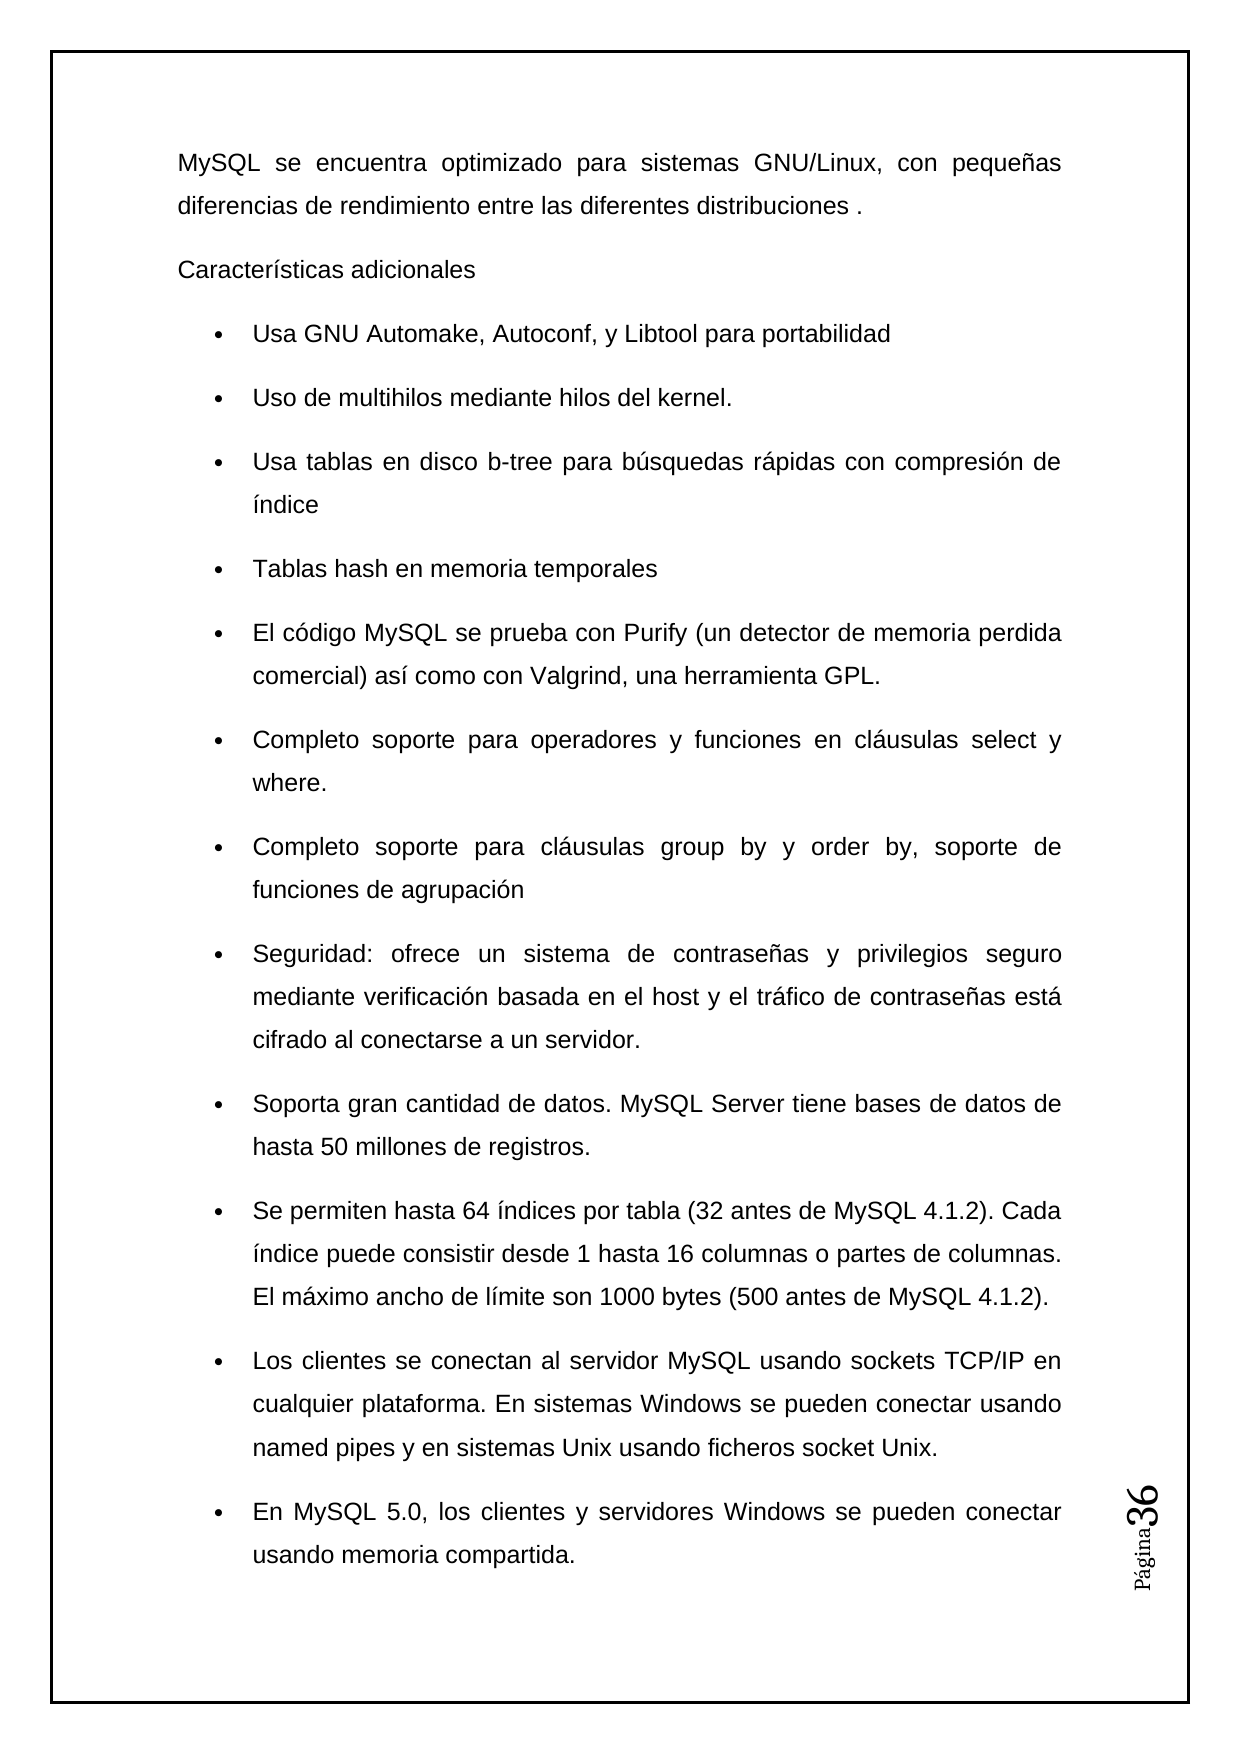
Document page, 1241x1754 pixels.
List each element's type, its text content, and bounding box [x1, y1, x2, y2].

list Completo soporte para cláusulas group by y order by, soporte de funciones de agrupación [215, 832, 1063, 904]
list Uso de multihilos mediante hilos del kernel. [215, 383, 1063, 411]
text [177, 148, 1063, 219]
list Usa GNU Automake, Autoconf, y Libtool para portabilidad [215, 319, 1063, 347]
list Se permiten hasta 64 índices por tabla (32 antes de MySQL 4.1.2). Cada índice puede consistir desde 1 hasta 16 columnas o partes de columnas. El máximo ancho de límite son 1000 bytes (500 antes de MySQL 4.1.2). [215, 1196, 1063, 1311]
list El código MySQL se prueba con Purify (un detector de memoria perdida comercial) así como con Valgrind, una herramienta GPL. [215, 618, 1063, 689]
list En MySQL 5.0, los clientes y servidores Windows se pueden conectar usando memoria compartida. [215, 1497, 1063, 1568]
list Tablas hash en memoria temporales [215, 554, 1063, 582]
text Características adicionales [177, 255, 1063, 283]
list Seguridad: ofrece un sistema de contraseñas y privilegios seguro mediante verificación basada en el host y el tráfico de contraseñas está cifrado al conectarse a un servidor. [215, 939, 1063, 1054]
list Usa tablas en disco b-tree para búsquedas rápidas con compresión de índice [215, 447, 1063, 518]
list Los clientes se conectan al servidor MySQL usando sockets TCP/IP en cualquier plataforma. En sistemas Windows se pueden conectar usando named pipes y en sistemas Unix usando ficheros socket Unix. [215, 1346, 1063, 1461]
list Soporta gran cantidad de datos. MySQL Server tiene bases de datos de hasta 50 millones de registros. [215, 1089, 1063, 1161]
list Completo soporte para operadores y funciones en cláusulas select y where. [215, 725, 1063, 797]
